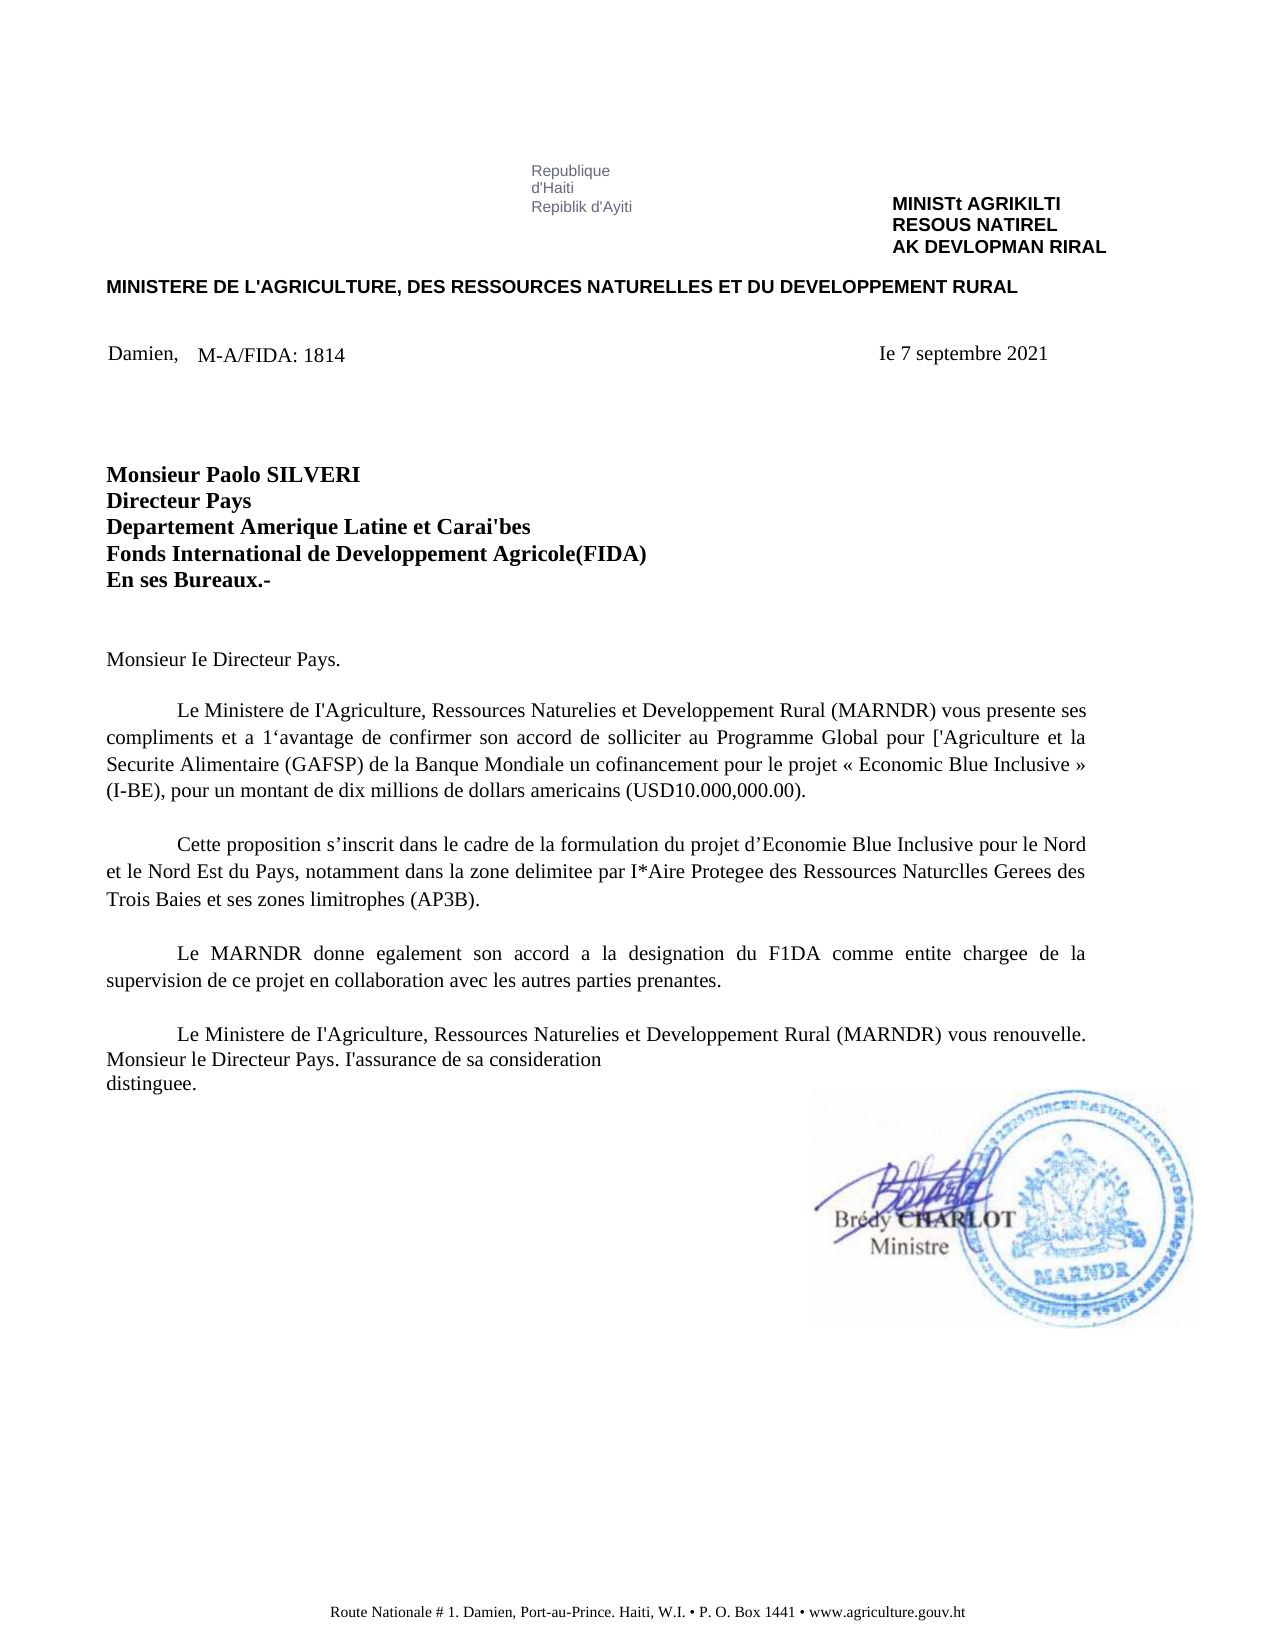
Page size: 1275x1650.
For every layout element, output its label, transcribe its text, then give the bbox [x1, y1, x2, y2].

text MINISTERE DE L'AGRICULTURE, DES RESSOURCES NATURELLES ET DU DEVELOPPEMENT RURAL [106, 276, 1088, 298]
text Departement Amerique Latine et Carai'bes [106, 513, 1088, 540]
text Le Ministere de I'Agriculture, Ressources Naturelies et Developpement Rural (MARNDR) vous renouvelle. Monsieur le Directeur Pays. I'assurance de sa consideration [106, 1022, 1088, 1071]
text Fonds International de Developpement Agricole(FIDA) [106, 540, 1088, 566]
text distinguee. [106, 1071, 1088, 1094]
text En ses Bureaux.- [106, 566, 1088, 592]
picture [813, 1089, 1194, 1329]
text Directeur Pays [106, 487, 1088, 513]
text Monsieur Ie Directeur Pays. [106, 647, 1088, 671]
text Cette proposition s’inscrit dans le cadre de la formulation du projet d’Economie Blue Inclusive pour le Nord et le Nord Est du Pays, notamment dans la zone delimitee par I*Aire Protegee des Ressources Naturclles Gerees des Trois Baies et ses zones limitrophes (AP3B). [106, 832, 1088, 911]
text Le MARNDR donne egalement son accord a la designation du F1DA comme entite chargee de la supervision de ce projet en collaboration avec les autres parties prenantes. [106, 941, 1088, 992]
text Monsieur Paolo SILVERI [106, 461, 1088, 487]
text Le Ministere de I'Agriculture, Ressources Naturelies et Developpement Rural (MARNDR) vous presente ses compliments et a 1‘avantage de confirmer son accord de solliciter au Programme Global pour ['Agriculture et la Securite Alimentaire (GAFSP) de la Banque Mondiale un cofinancement pour le projet « Economic Blue Inclusive » (I-BE), pour un montant de dix millions de dollars americains (USD10.000,000.00). [106, 698, 1088, 802]
text Damien, Ie 7 septembre 2021 [106, 341, 1048, 365]
